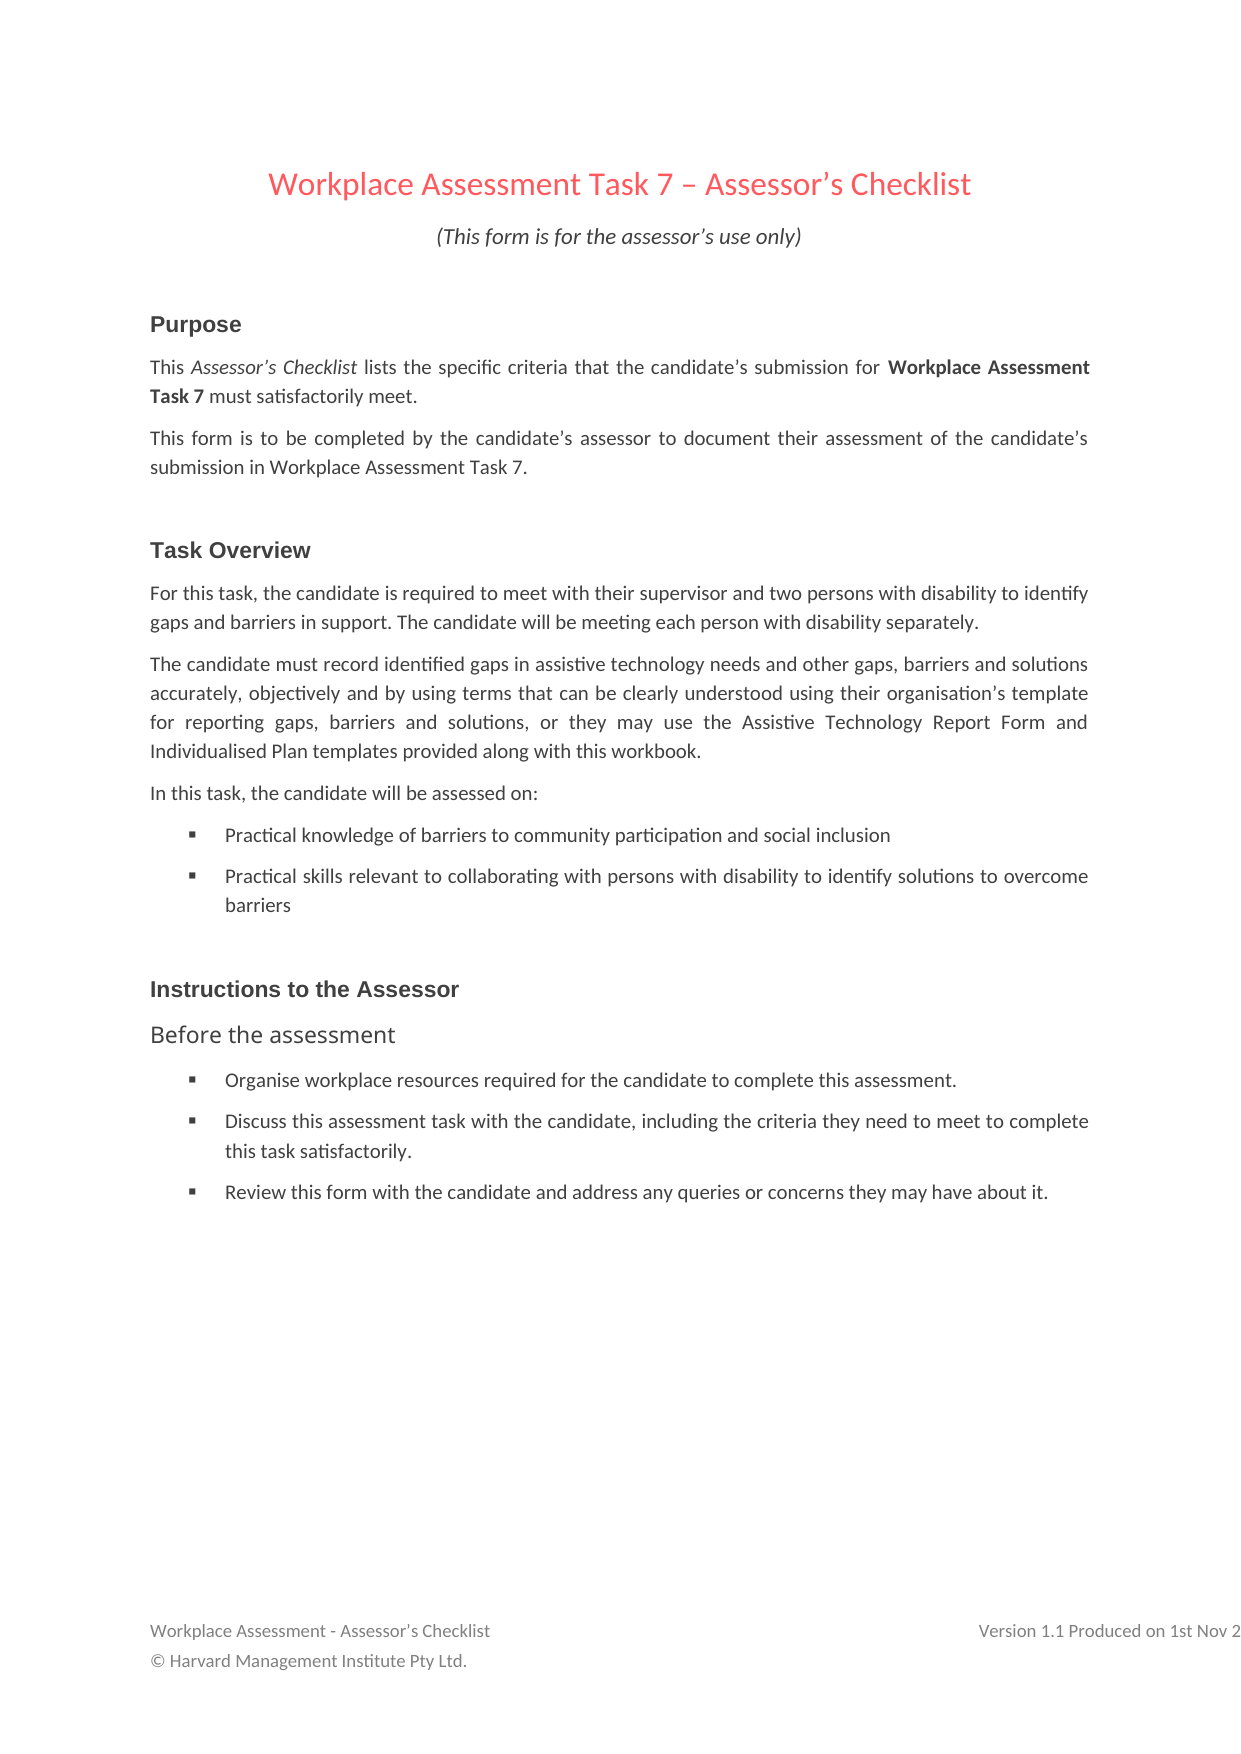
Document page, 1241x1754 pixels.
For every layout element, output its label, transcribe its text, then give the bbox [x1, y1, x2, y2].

list Practical knowledge of barriers to community participation and social inclusion [187, 822, 1090, 847]
list Review this form with the candidate and address any queries or concerns they may have about it. [187, 1179, 1090, 1205]
text This Assessor’s Checklist lists the specific criteria that the candidate’s submission for Workplace Assessment Task 7 must satisfactorily meet. [150, 354, 1090, 408]
subtitle Before the assessment [150, 1019, 1090, 1050]
text (This form is for the assessor’s use only) [150, 222, 1090, 250]
list Discuss this assessment task with the candidate, including the criteria they need to meet to complete this task satisfactorily. [187, 1109, 1090, 1163]
text The candidate must record identified gaps in assistive technology needs and other gaps, barriers and solutions accurately, objectively and by using terms that can be clearly understood using their organisation’s template for reporting gaps, barriers and solutions, or they may use the Assistive Technology Report Form and Individualised Plan templates provided along with this workbook. [150, 651, 1090, 764]
subtitle Instructions to the Assessor [150, 976, 1090, 1002]
list Organise workplace resources required for the candidate to complete this assessment. [187, 1067, 1090, 1092]
subtitle Purpose [150, 311, 1090, 337]
text For this task, the candidate is required to meet with their supervisor and two persons with disability to identify gaps and barriers in support. The candidate will be meeting each person with disability separately. [150, 580, 1090, 634]
list Practical skills relevant to collaborating with persons with disability to identify solutions to overcome barriers [187, 863, 1090, 918]
text In this task, the candidate will be assessed on: [150, 780, 1090, 805]
subtitle Task Overview [150, 537, 1090, 563]
text This form is to be completed by the candidate’s assessor to document their assessment of the candidate’s submission in Workplace Assessment Task 7. [150, 425, 1090, 479]
subtitle Workplace Assessment Task 7 – Assessor’s Checklist [150, 162, 1090, 203]
